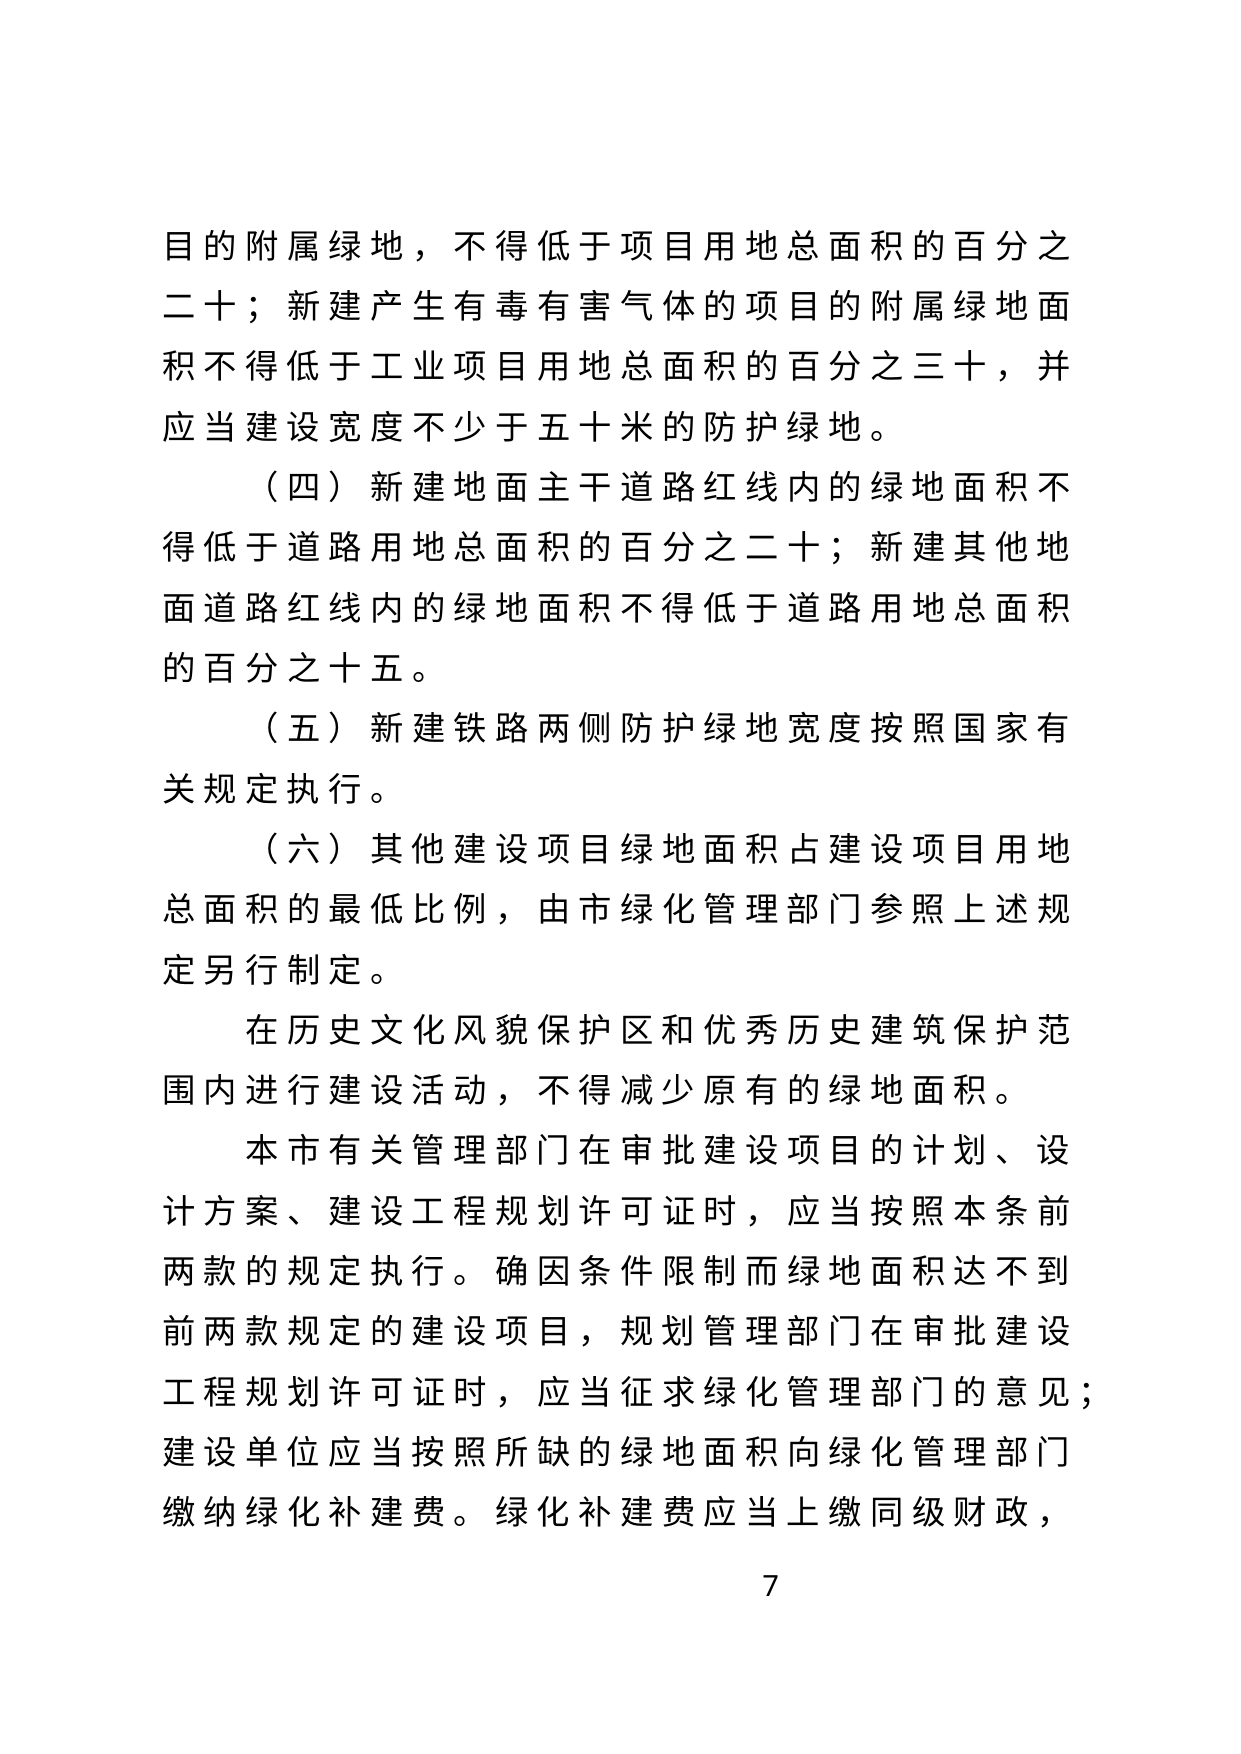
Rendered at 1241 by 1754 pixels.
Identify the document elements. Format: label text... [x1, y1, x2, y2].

text （六）其他建设项目绿地面积占建设项目用地总面积的最低比例，由市绿化管理部门参照上述规定另行制定。 [162, 817, 1078, 998]
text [162, 1118, 1078, 1540]
text （四）新建地面主干道路红线内的绿地面积不得低于道路用地总面积的百分之二十；新建其他地面道路红线内的绿地面积不得低于道路用地总面积的百分之十五。 [162, 455, 1078, 696]
text 在历史文化风貌保护区和优秀历史建筑保护范围内进行建设活动，不得减少原有的绿地面积。 [162, 998, 1078, 1118]
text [162, 213, 1078, 455]
text （五）新建铁路两侧防护绿地宽度按照国家有关规定执行。 [162, 696, 1078, 817]
